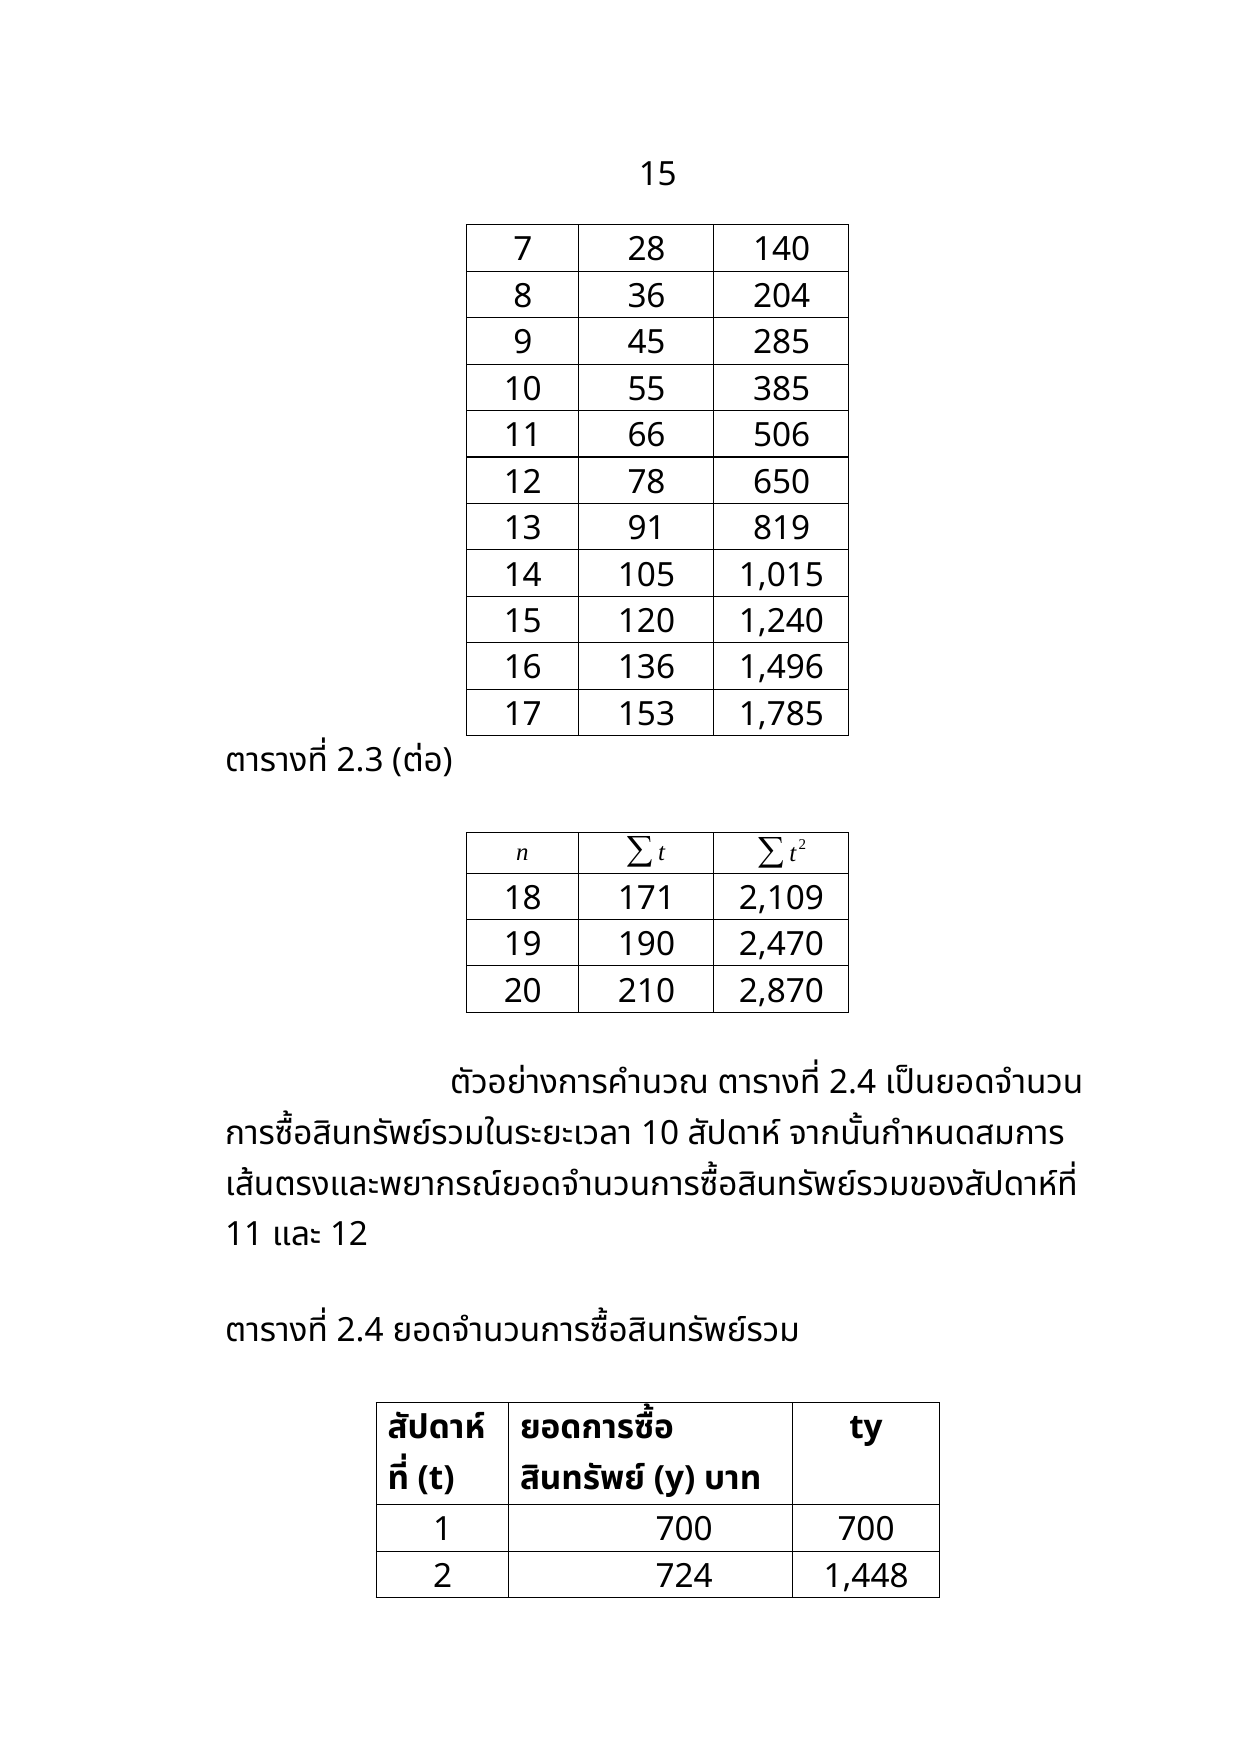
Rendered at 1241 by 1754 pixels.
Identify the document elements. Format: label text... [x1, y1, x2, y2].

table_cell 700 [793, 1505, 939, 1551]
table_header ยอดการซื้อสินทรัพย์ (y) บาท [509, 1403, 792, 1504]
table_header [579, 833, 713, 872]
table_cell 2,470 [714, 920, 848, 965]
table_cell 36 [579, 272, 713, 317]
table_cell 1,496 [714, 643, 848, 689]
table_cell 724 [509, 1552, 792, 1597]
table_cell 819 [714, 504, 848, 549]
table_cell 153 [579, 690, 713, 735]
table_cell 190 [579, 920, 713, 965]
table_cell 171 [579, 874, 713, 919]
text ตารางที่ 2.3 (ต่อ) [225, 736, 1090, 787]
table_cell 12 [467, 458, 578, 503]
table_cell 11 [467, 411, 578, 456]
text ตัวอย่างการคำนวณ ตารางที่ 2.4 เป็นยอดจำนวนการซื้อสินทรัพย์รวมในระยะเวลา 10 สัปดาห์ จากนั้นกำหนดสมการเส้นตรงและพยากรณ์ยอดจำนวนการซื้อสินทรัพย์รวมของสัปดาห์ที่ 11 และ 12 [225, 1058, 1090, 1261]
table_cell 1,448 [793, 1552, 939, 1597]
table_cell 1 [377, 1505, 508, 1551]
table_cell 136 [579, 643, 713, 689]
table_cell 700 [509, 1505, 792, 1551]
table_cell 1,240 [714, 597, 848, 642]
table_cell 8 [467, 272, 578, 317]
table_cell 105 [579, 550, 713, 596]
table_cell 78 [579, 458, 713, 503]
table_cell 140 [714, 225, 848, 271]
table_cell 15 [467, 597, 578, 642]
table_cell 2,870 [714, 966, 848, 1012]
table_cell 120 [579, 597, 713, 642]
table_cell 14 [467, 550, 578, 596]
table_header สัปดาห์ที่ (t) [377, 1403, 508, 1504]
table_cell 66 [579, 411, 713, 456]
table_cell 2,109 [714, 874, 848, 919]
table_cell 91 [579, 504, 713, 549]
table_cell 17 [467, 690, 578, 735]
table_header ty [793, 1403, 939, 1504]
table_header [467, 833, 578, 872]
table_cell 55 [579, 365, 713, 410]
table_cell 13 [467, 504, 578, 549]
table_cell 650 [714, 458, 848, 503]
table_cell 1,785 [714, 690, 848, 735]
table_cell 385 [714, 365, 848, 410]
table_cell 45 [579, 318, 713, 363]
table_cell 9 [467, 318, 578, 363]
table_cell 210 [579, 966, 713, 1012]
table_cell 28 [579, 225, 713, 271]
table_cell 506 [714, 411, 848, 456]
table_header [714, 833, 848, 872]
table_cell 16 [467, 643, 578, 689]
table_cell 204 [714, 272, 848, 317]
table_cell 2 [377, 1552, 508, 1597]
text ตารางที่ 2.4 ยอดจำนวนการซื้อสินทรัพย์รวม [225, 1306, 1090, 1357]
table_cell 10 [467, 365, 578, 410]
table_cell 1,015 [714, 550, 848, 596]
table_cell 20 [467, 966, 578, 1012]
table_cell 19 [467, 920, 578, 965]
table_cell 285 [714, 318, 848, 363]
table_cell 18 [467, 874, 578, 919]
table_cell 7 [467, 225, 578, 271]
